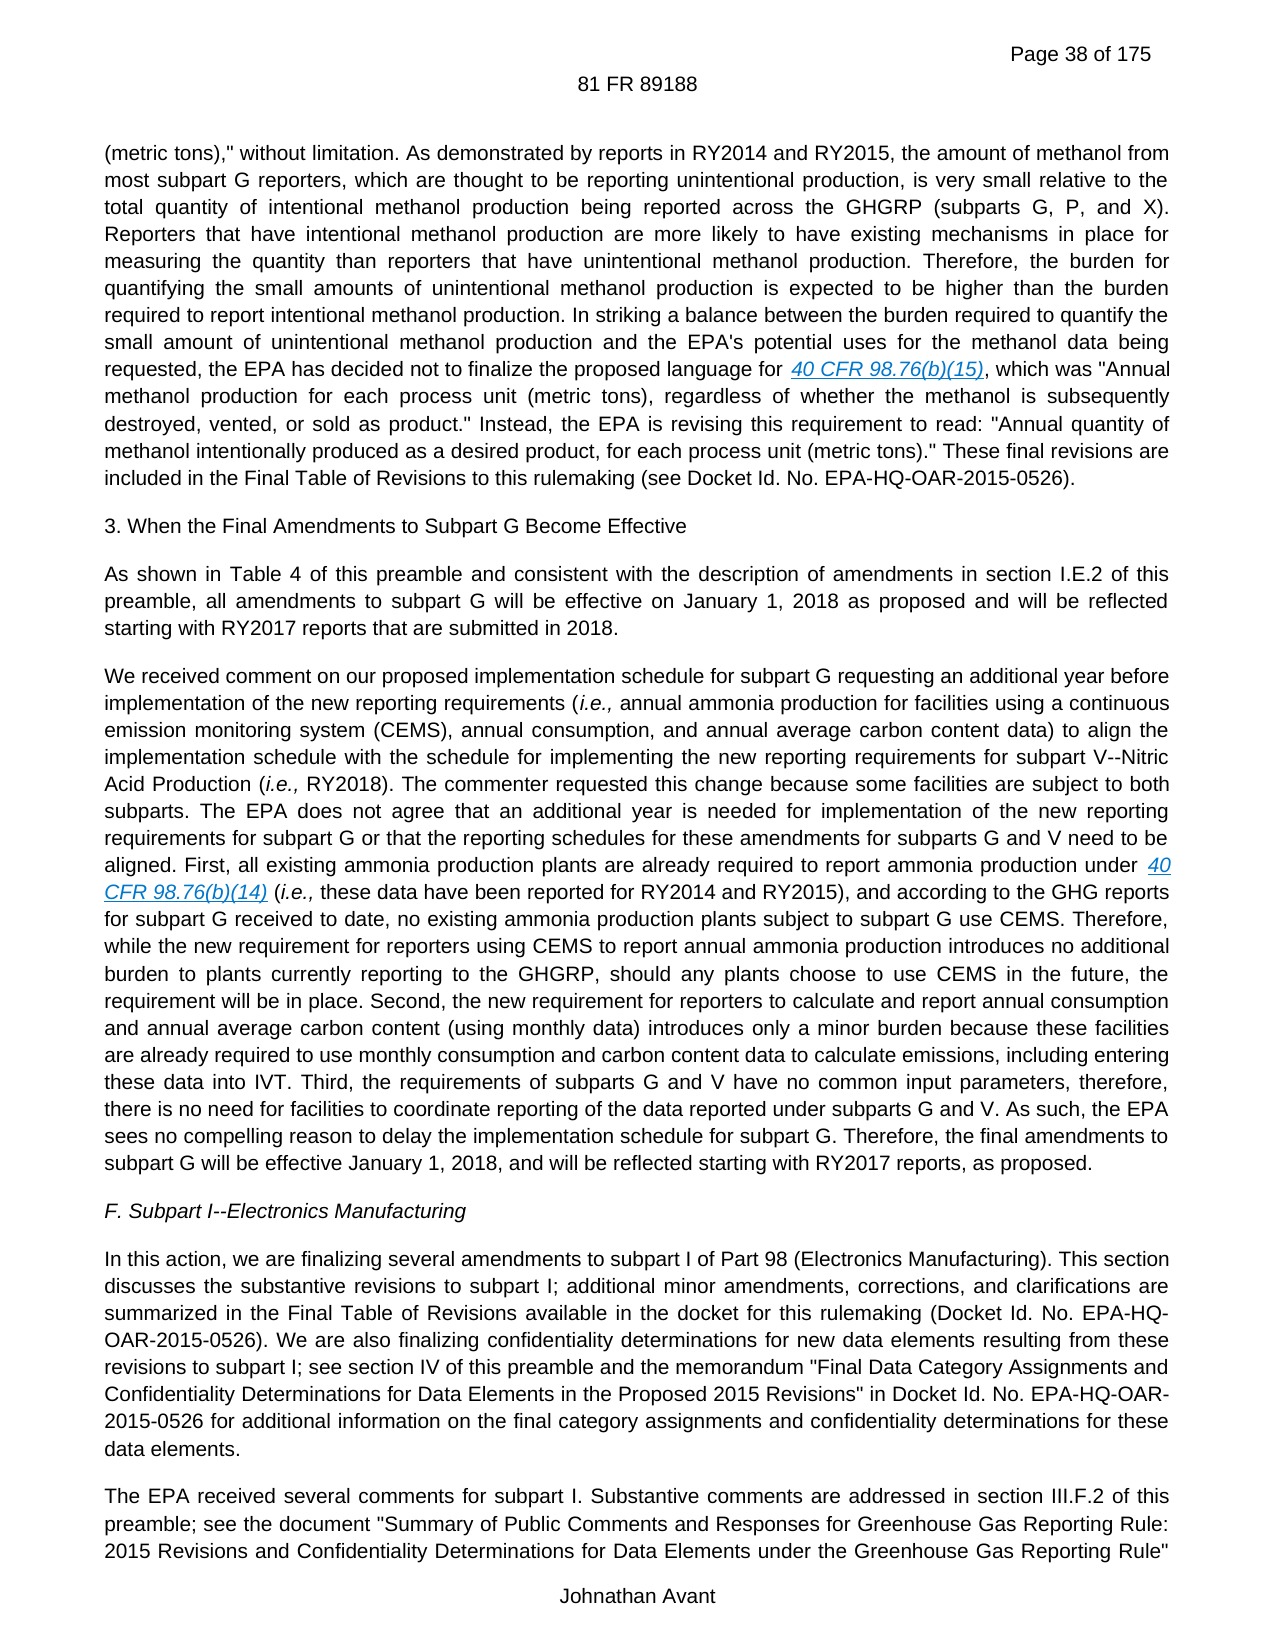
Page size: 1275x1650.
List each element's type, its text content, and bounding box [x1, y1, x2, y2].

text In this action, we are finalizing several amendments to subpart I of Part 98 (Electronics Manufacturing). This section discusses the substantive revisions to subpart I; additional minor amendments, corrections, and clarifications are summarized in the Final Table of Revisions available in the docket for this rulemaking (Docket Id. No. EPA-HQ-OAR-2015-0526). We are also finalizing confidentiality determinations for new data elements resulting from these revisions to subpart I; see section IV of this preamble and the memorandum "Final Data Category Assignments and Confidentiality Determinations for Data Elements in the Proposed 2015 Revisions" in Docket Id. No. EPA-HQ-OAR-2015-0526 for additional information on the final category assignments and confidentiality determinations for these data elements. [104, 1244, 1171, 1460]
text We received comment on our proposed implementation schedule for subpart G requesting an additional year before implementation of the new reporting requirements (i.e., annual ammonia production for facilities using a continuous emission monitoring system (CEMS), annual consumption, and annual average carbon content data) to align the implementation schedule with the schedule for implementing the new reporting requirements for subpart V--Nitric Acid Production (i.e., RY2018). The commenter requested this change because some facilities are subject to both subparts. The EPA does not agree that an additional year is needed for implementation of the new reporting requirements for subpart G or that the reporting schedules for these amendments for subparts G and V need to be aligned. First, all existing ammonia production plants are already required to report ammonia production under 40 CFR 98.76(b)(14) (i.e., these data have been reported for RY2014 and RY2015), and according to the GHG reports for subpart G received to date, no existing ammonia production plants subject to subpart G use CEMS. Therefore, while the new requirement for reporters using CEMS to report annual ammonia production introduces no additional burden to plants currently reporting to the GHGRP, should any plants choose to use CEMS in the future, the requirement will be in place. Second, the new requirement for reporters to calculate and report annual consumption and annual average carbon content (using monthly data) introduces only a minor burden because these facilities are already required to use monthly consumption and carbon content data to calculate emissions, including entering these data into IVT. Third, the requirements of subparts G and V have no common input parameters, therefore, there is no need for facilities to coordinate reporting of the data reported under subparts G and V. As such, the EPA sees no compelling reason to delay the implementation schedule for subpart G. Therefore, the final amendments to subpart G will be effective January 1, 2018, and will be reflected starting with RY2017 reports, as proposed. [104, 660, 1171, 1175]
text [104, 1481, 1171, 1562]
text As shown in Table 4 of this preamble and consistent with the description of amendments in section I.E.2 of this preamble, all amendments to subpart G will be effective on January 1, 2018 as proposed and will be reflected starting with RY2017 reports that are submitted in 2018. [104, 558, 1171, 639]
text F. Subpart I--Electronics Manufacturing [104, 1196, 1171, 1223]
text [104, 137, 1171, 489]
text 3. When the Final Amendments to Subpart G Become Effective [104, 510, 1171, 537]
